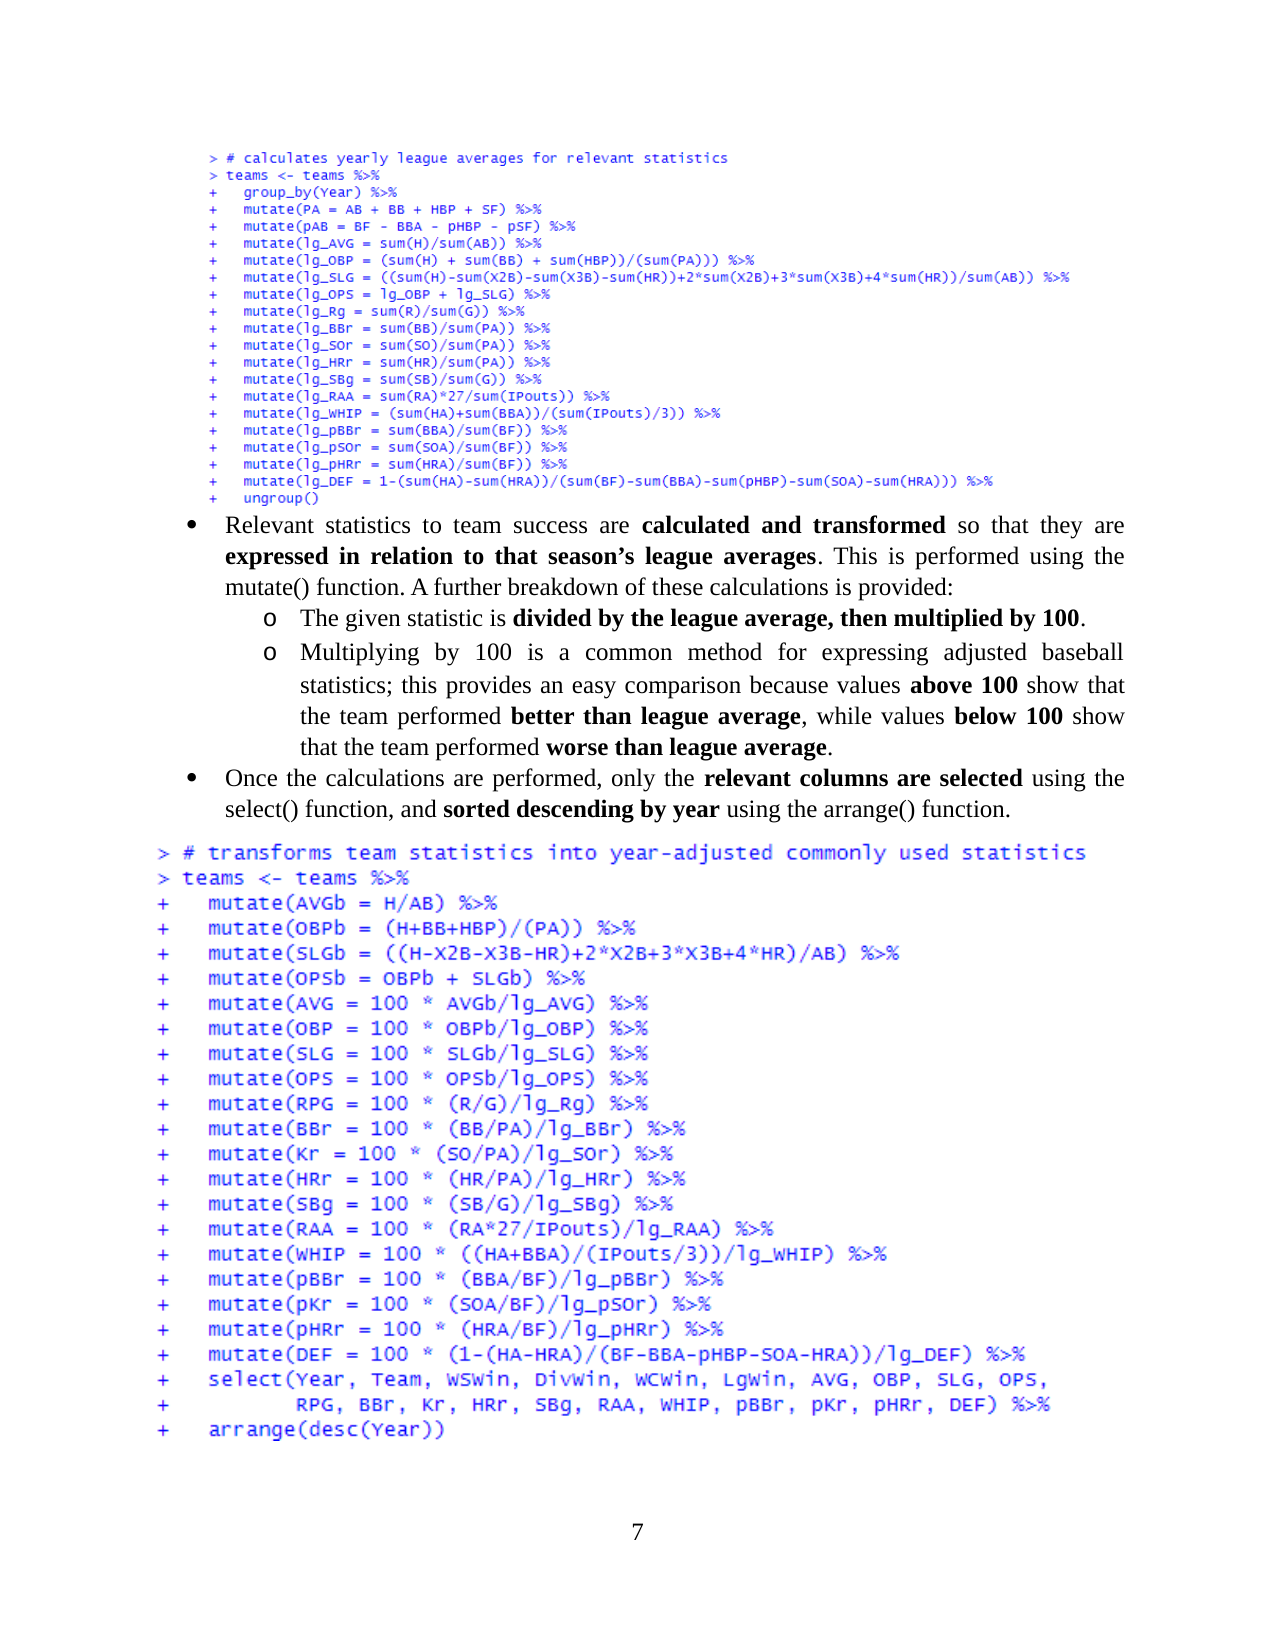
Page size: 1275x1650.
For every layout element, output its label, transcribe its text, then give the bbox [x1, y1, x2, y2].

list Multiplying by 100 is a common method for expressing adjusted baseball statistics; this provides an easy comparison because values above 100 show that the team performed better than league average, while values below 100 show that the team performed worse than league average. [262, 637, 1125, 761]
list The given statistic is divided by the league average, then multiplied by 100. [262, 603, 1125, 634]
list Once the calculations are performed, only the relevant columns are selected using the select() function, and sorted descending by year using the arrange() function. [187, 763, 1125, 823]
picture [150, 841, 1087, 1441]
list Relevant statistics to team success are calculated and transformed so that they are expressed in relation to that season’s league averages. This is performed using the mutate() function. A further breakdown of these calculations is provided: [187, 510, 1125, 601]
picture [204, 150, 1072, 508]
